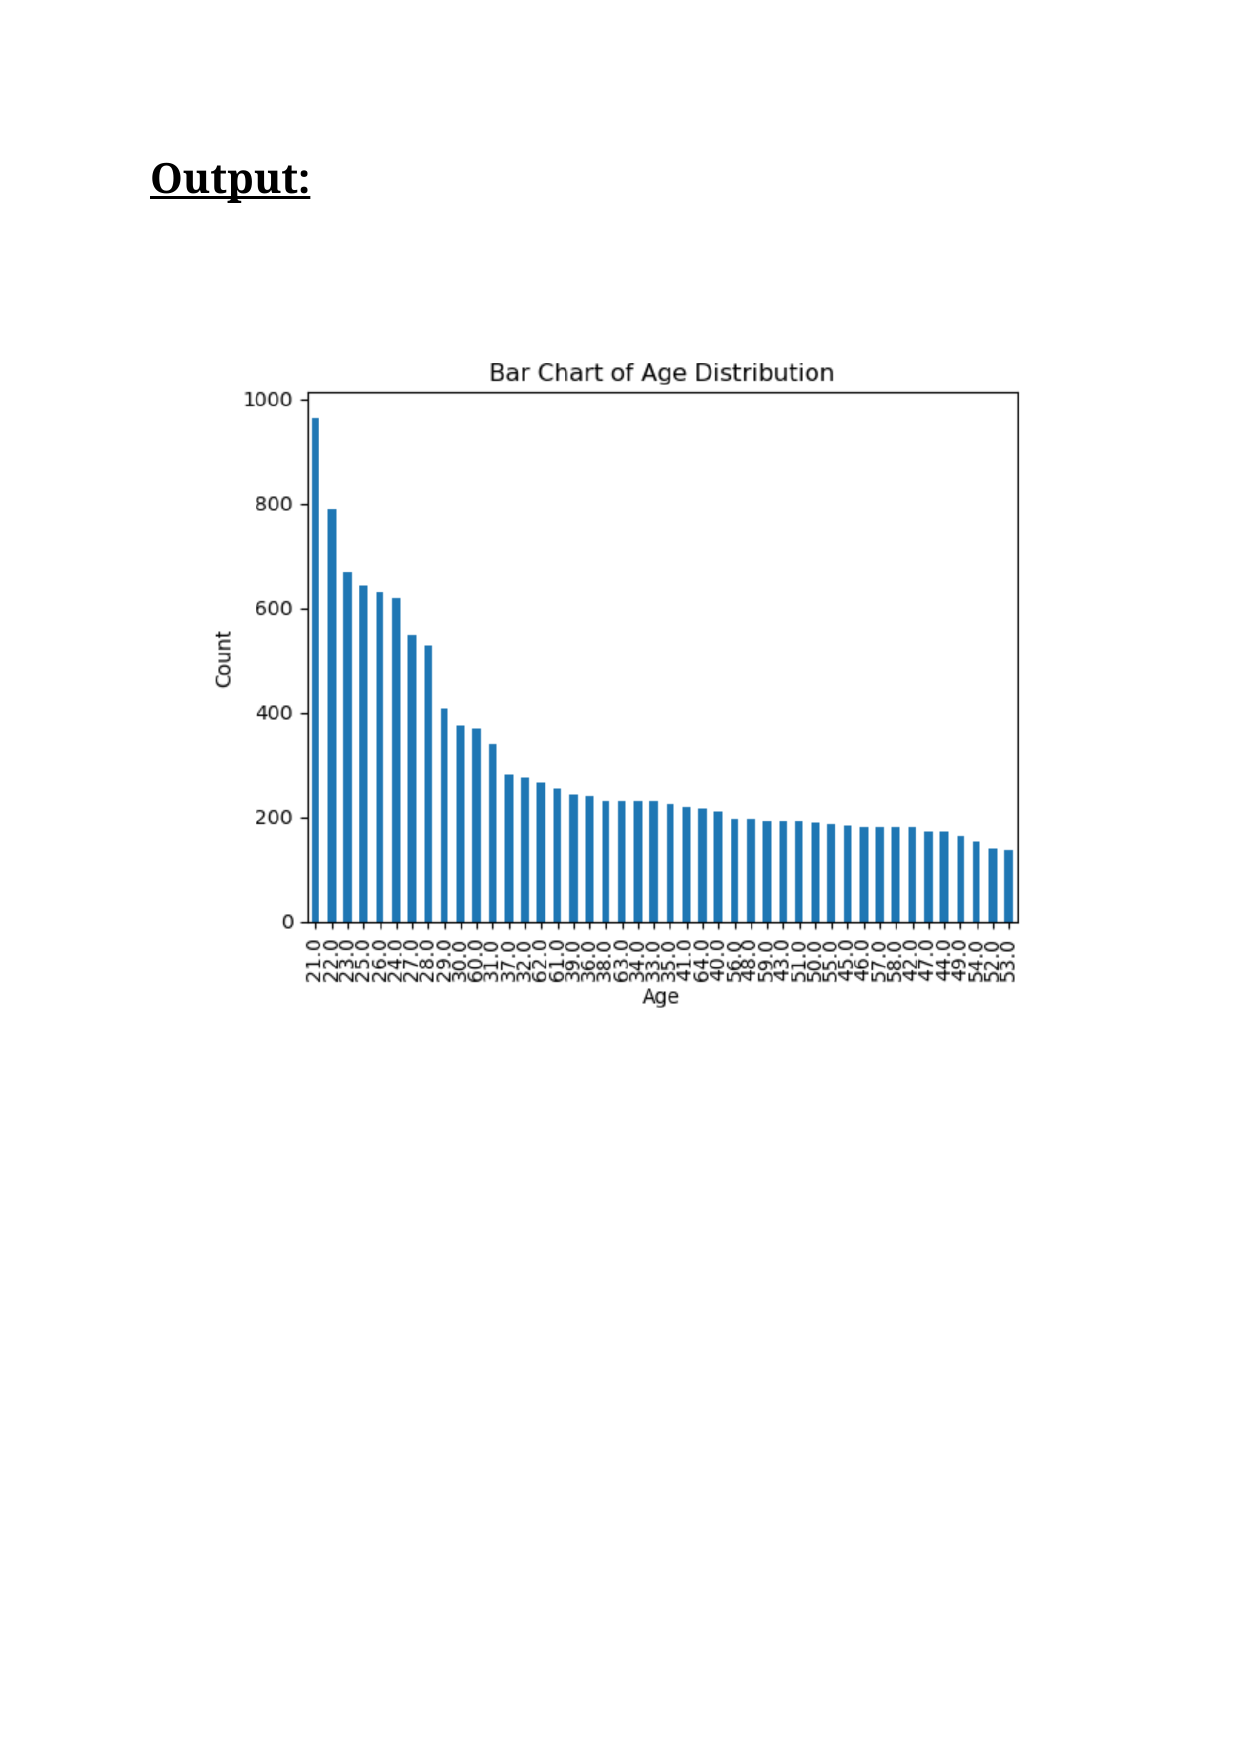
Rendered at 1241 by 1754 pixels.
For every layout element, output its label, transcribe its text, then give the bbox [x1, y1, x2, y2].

picture [215, 363, 1020, 1008]
text Output: [150, 148, 1101, 205]
